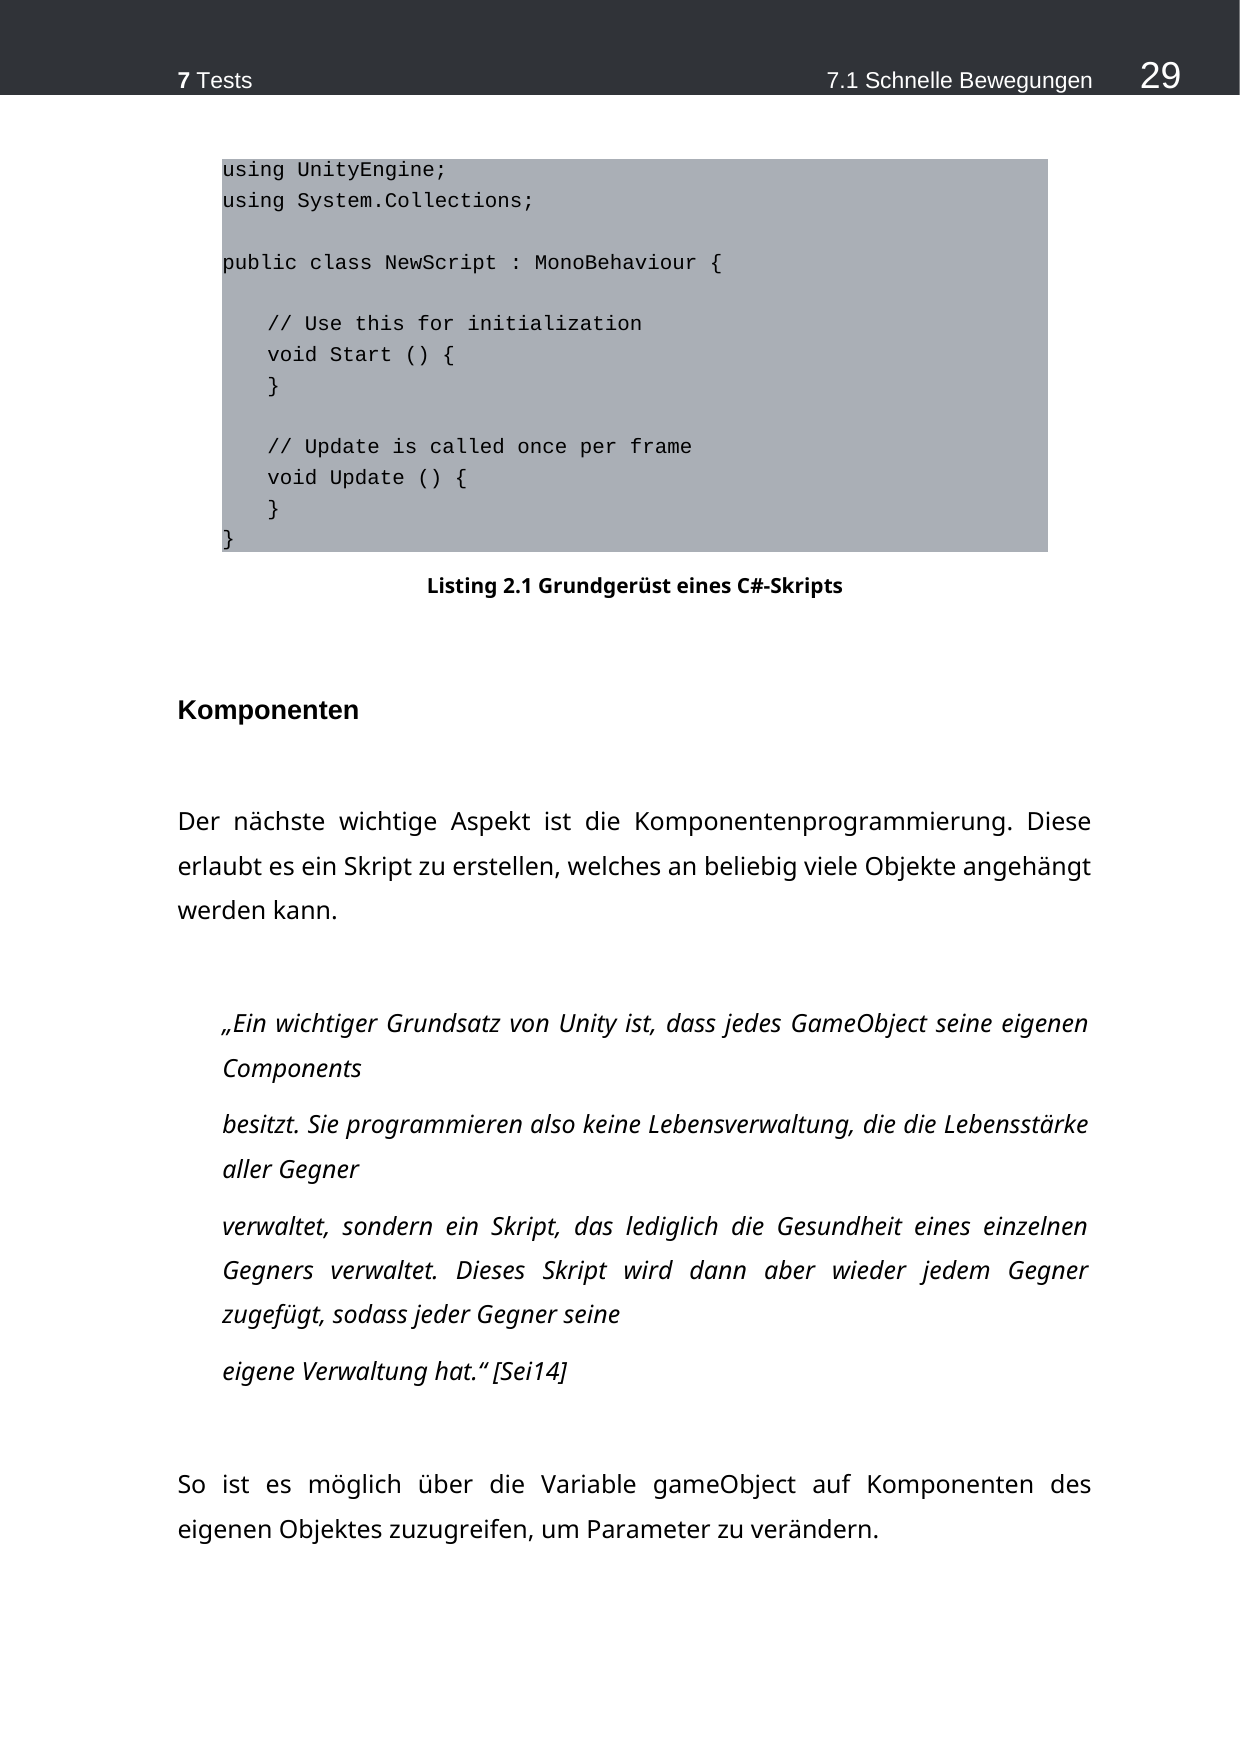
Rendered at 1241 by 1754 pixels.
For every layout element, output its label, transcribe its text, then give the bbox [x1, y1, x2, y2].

text So ist es möglich über die Variable gameObject auf Komponenten des eigenen Objektes zuzugreifen, um Parameter zu verändern. [177, 1467, 1092, 1545]
text besitzt. Sie programmieren also keine Lebensverwaltung, die die Lebensstärke aller Gegner [222, 1107, 1092, 1186]
text using System.Collections; [222, 190, 1048, 214]
text verwaltet, sondern ein Skript, das lediglich die Gesundheit eines einzelnen Gegners verwaltet. Dieses Skript wird dann aber wieder jedem Gegner zugefügt, sodass jeder Gegner seine [222, 1208, 1092, 1331]
text } [222, 528, 1048, 552]
text } [222, 374, 1048, 398]
text void Update () { [222, 467, 1048, 490]
text eigene Verwaltung hat.“ [Sei14] [222, 1353, 1092, 1388]
text public class NewScript : MonoBehaviour { [222, 252, 1048, 275]
text Der nächste wichtige Aspekt ist die Komponentenprogrammierung. Diese erlaubt es ein Skript zu erstellen, welches an beliebig viele Objekte angehängt werden kann. [177, 804, 1092, 927]
text // Update is called once per frame [222, 436, 1048, 460]
text using UnityEngine; [222, 159, 1048, 183]
text void Start () { [222, 344, 1048, 367]
text } [222, 497, 1048, 521]
text „Ein wichtiger Grundsatz von Unity ist, dass jedes GameObject seine eigenen Components [222, 1006, 1092, 1084]
text // Use this for initialization [222, 313, 1048, 337]
text Komponenten [177, 694, 1092, 725]
